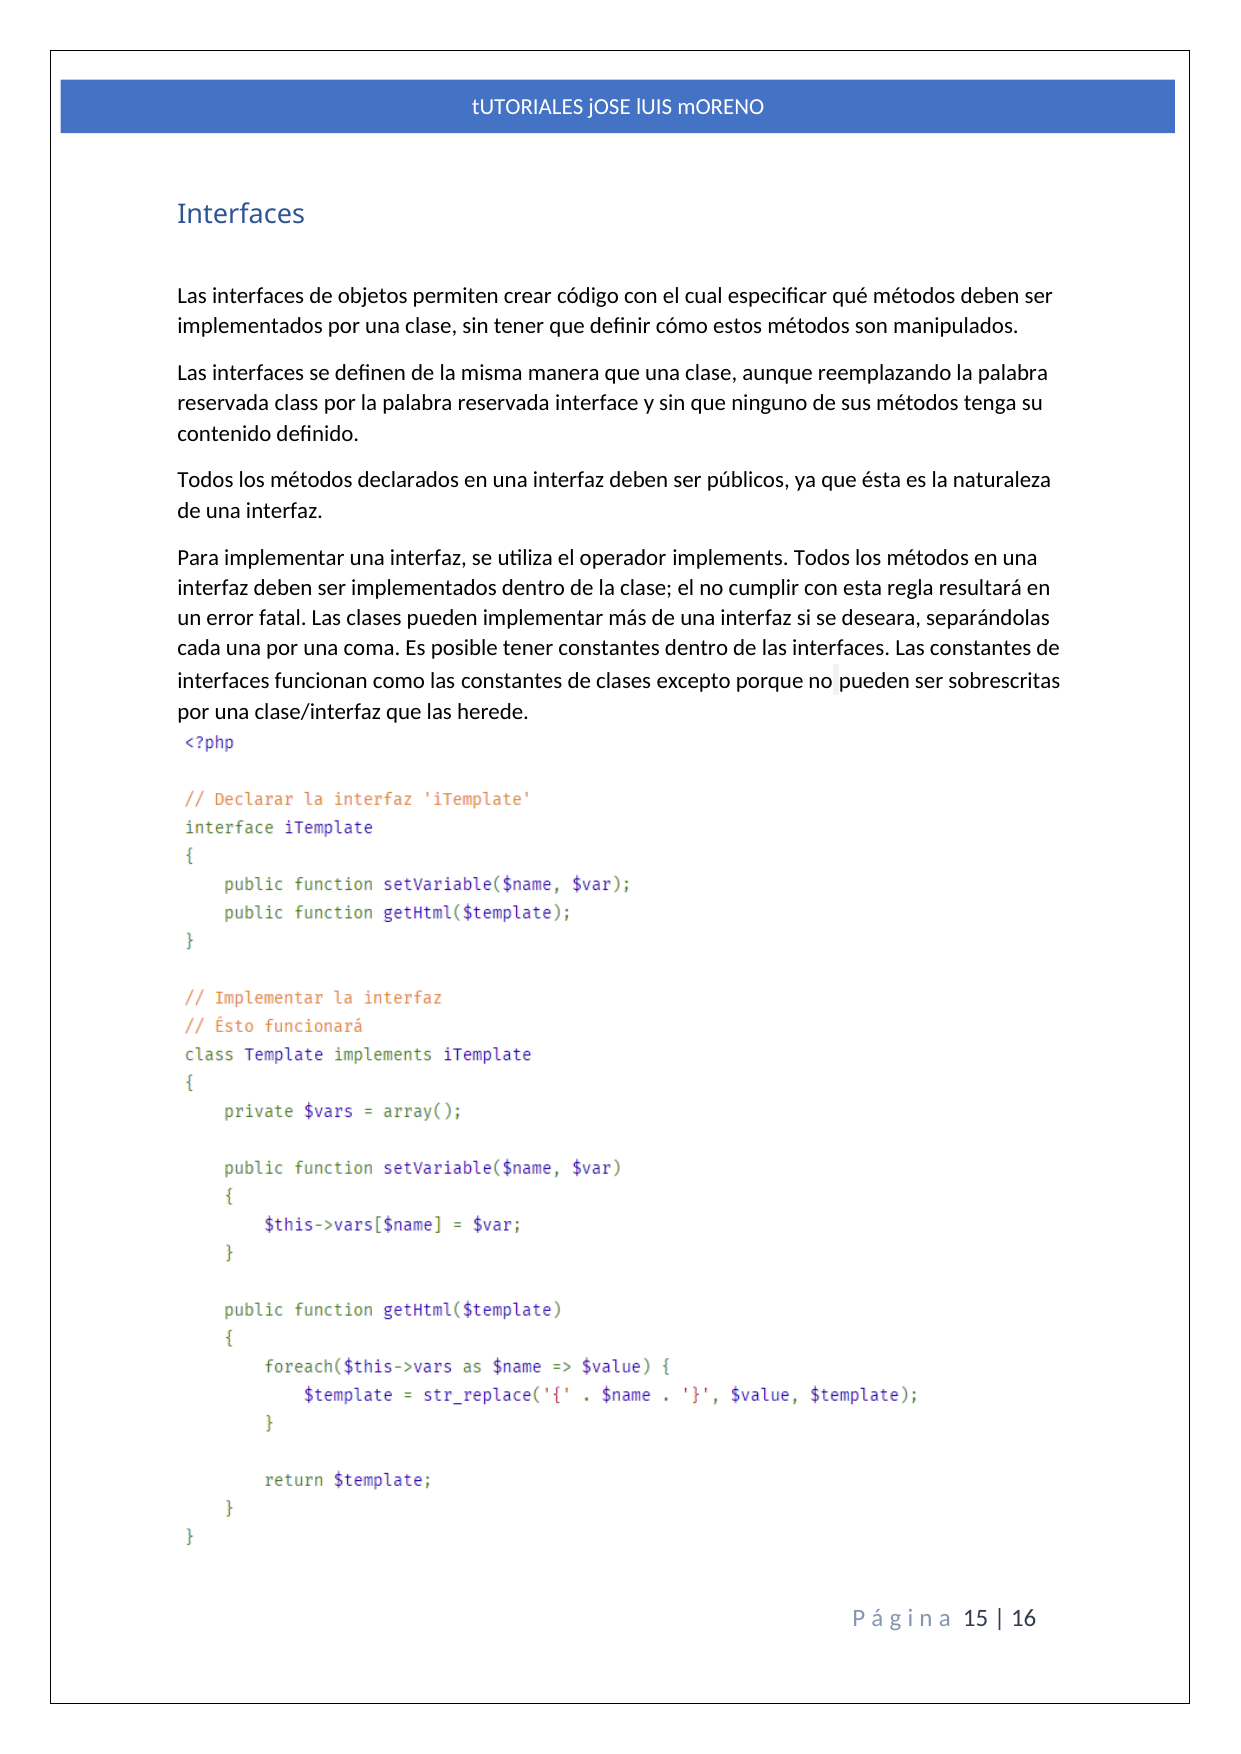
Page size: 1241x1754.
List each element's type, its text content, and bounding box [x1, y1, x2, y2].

subtitle Interfaces [177, 194, 1063, 231]
text Para implementar una interfaz, se utiliza el operador implements. Todos los métodos en una interfaz deben ser implementados dentro de la clase; el no cumplir con esta regla resultará en un error fatal. Las clases pueden implementar más de una interfaz si se deseara, separándolas cada una por una coma. Es posible tener constantes dentro de las interfaces. Las constantes de interfaces funcionan como las constantes de clases excepto porque no pueden ser sobrescritas por una clase/interfaz que las herede. [177, 543, 1063, 727]
text Las interfaces de objetos permiten crear código con el cual especificar qué métodos deben ser implementados por una clase, sin tener que definir cómo estos métodos son manipulados. [177, 281, 1063, 339]
text Todos los métodos declarados en una interfaz deben ser públicos, ya que ésta es la naturaleza de una interfaz. [177, 466, 1063, 524]
text Las interfaces se definen de la misma manera que una clase, aunque reemplazando la palabra reservada class por la palabra reservada interface y sin que ninguno de sus métodos tenga su contenido definido. [177, 358, 1063, 447]
picture [177, 727, 1063, 1551]
